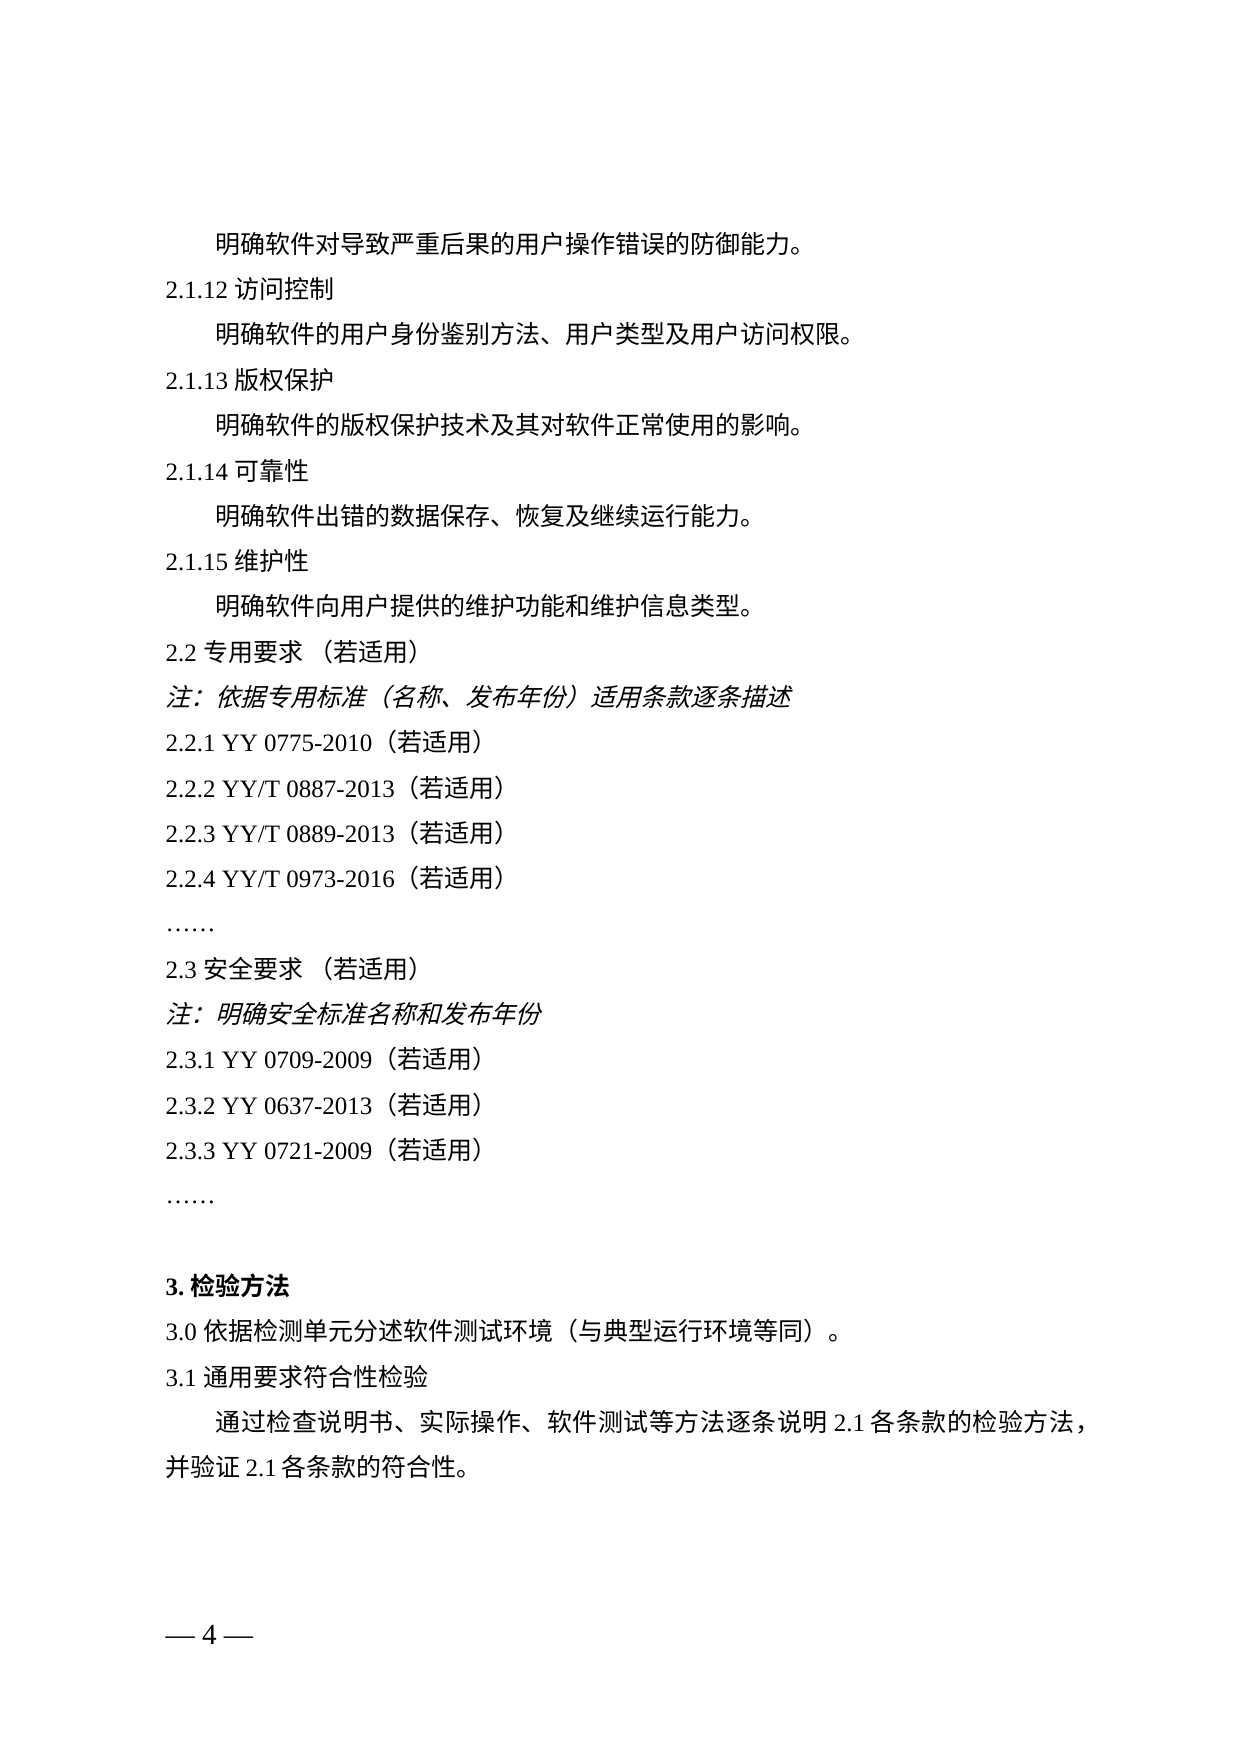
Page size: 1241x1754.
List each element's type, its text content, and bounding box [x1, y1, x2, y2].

text 明确软件对导致严重后果的用户操作错误的防御能力。 [165, 220, 1075, 265]
text 2.3.3 YY 0721-2009（若适用） [165, 1126, 1075, 1171]
text 2.3 安全要求 （若适用） [165, 945, 1075, 990]
text 2.3.2 YY 0637-2013（若适用） [165, 1081, 1075, 1126]
text 2.1.14 可靠性 [165, 446, 1075, 492]
text 明确软件向用户提供的维护功能和维护信息类型。 [165, 582, 1075, 628]
text 2.2.1 YY 0775-2010（若适用） [165, 718, 1075, 764]
text 注：依据专用标准（名称、发布年份）适用条款逐条描述 [165, 673, 1075, 718]
text …… [165, 899, 1075, 945]
text 3. 检验方法 [165, 1262, 1075, 1307]
text 3.0 依据检测单元分述软件测试环境（与典型运行环境等同）。 [165, 1307, 1075, 1353]
text …… [165, 1171, 1075, 1217]
text 明确软件出错的数据保存、恢复及继续运行能力。 [165, 492, 1075, 537]
text 明确软件的版权保护技术及其对软件正常使用的影响。 [165, 401, 1075, 446]
text 2.1.15 维护性 [165, 537, 1075, 582]
text 2.1.13 版权保护 [165, 356, 1075, 401]
text 2.2.2 YY/T 0887-2013（若适用） [165, 764, 1075, 809]
text 2.2 专用要求 （若适用） [165, 628, 1075, 673]
text 明确软件的用户身份鉴别方法、用户类型及用户访问权限。 [165, 311, 1075, 356]
text 2.2.3 YY/T 0889-2013（若适用） [165, 809, 1075, 854]
text 3.1 通用要求符合性检验 [165, 1353, 1075, 1398]
text 2.1.12 访问控制 [165, 265, 1075, 311]
text 2.2.4 YY/T 0973-2016（若适用） [165, 854, 1075, 899]
text 通过检查说明书、实际操作、软件测试等方法逐条说明2.1各条款的检验方法，并验证2.1各条款的符合性。 [165, 1398, 1075, 1489]
text 2.3.1 YY 0709-2009（若适用） [165, 1036, 1075, 1081]
text 注：明确安全标准名称和发布年份 [165, 990, 1075, 1036]
